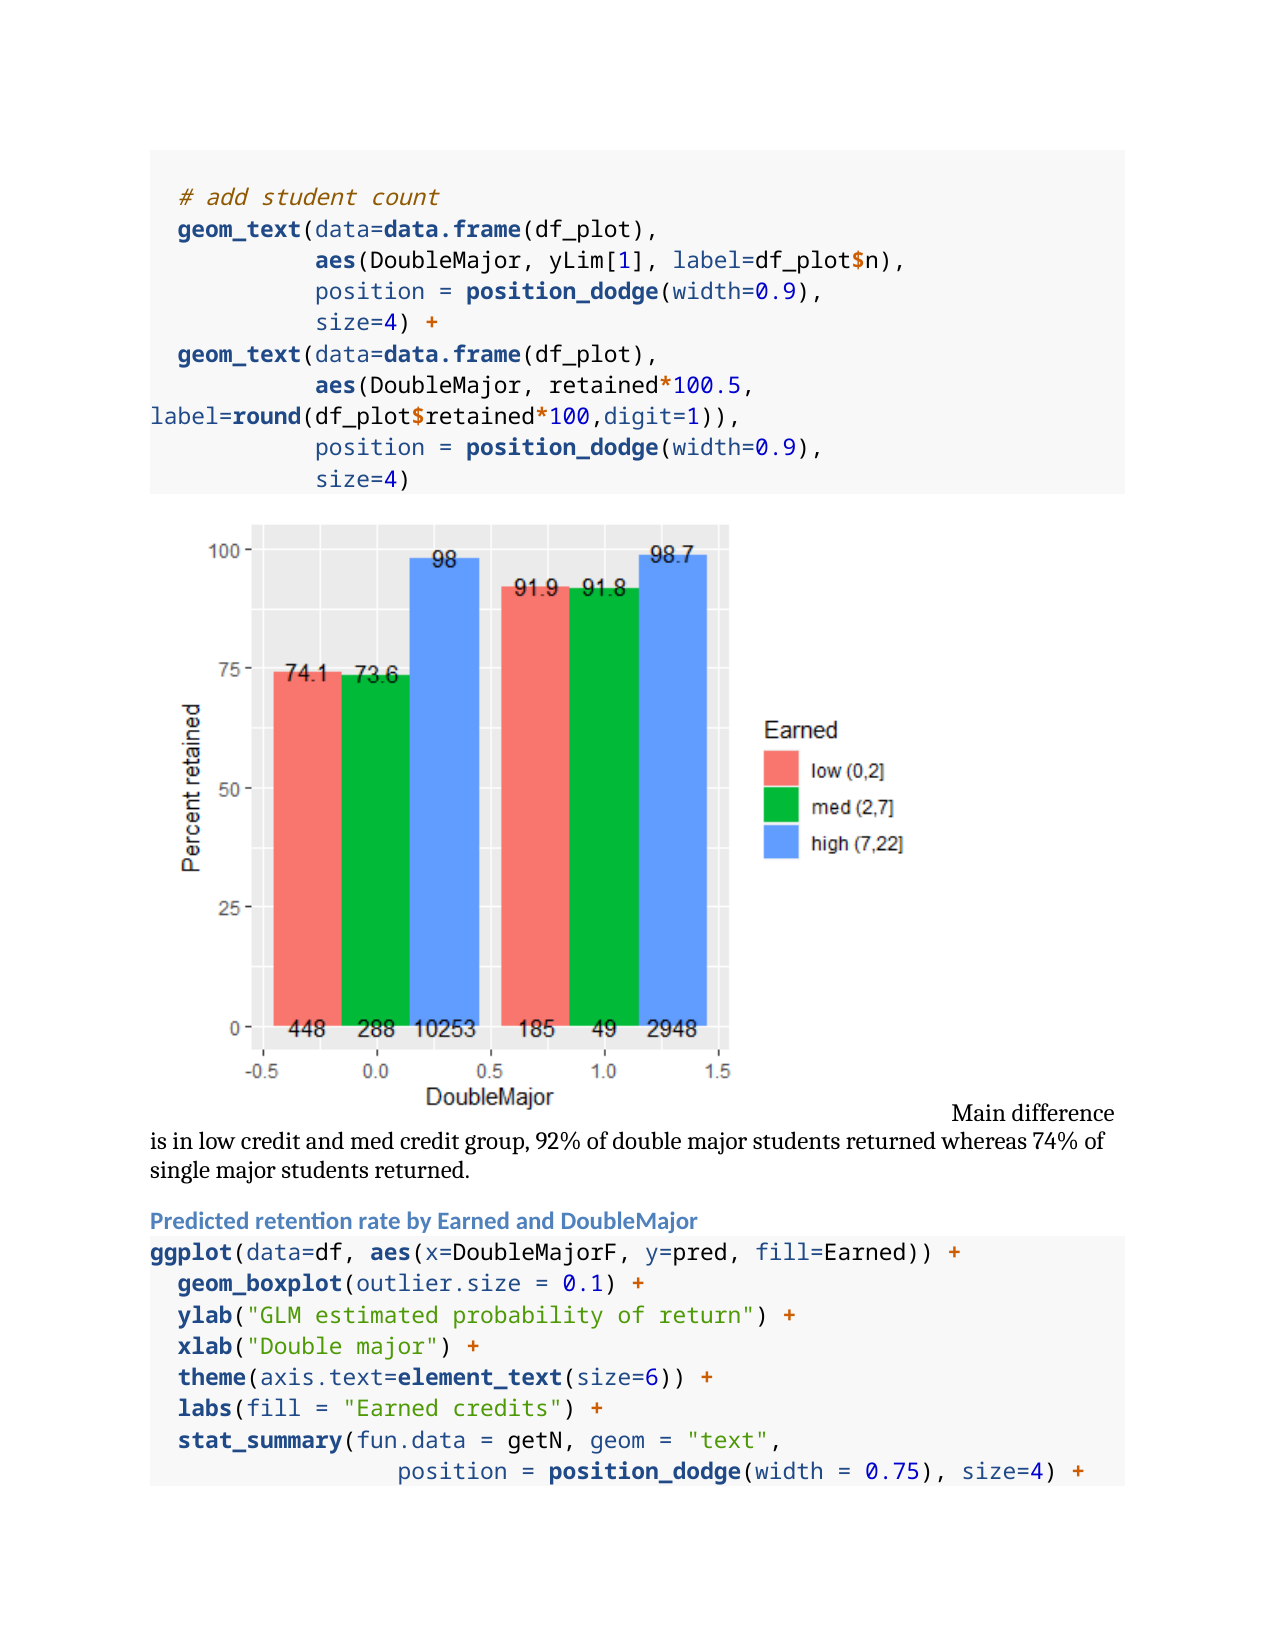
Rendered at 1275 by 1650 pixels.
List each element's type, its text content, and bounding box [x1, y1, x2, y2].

subtitle Predicted retention rate by Earned and DoubleMajor [150, 1206, 1125, 1236]
picture [168, 514, 927, 1121]
